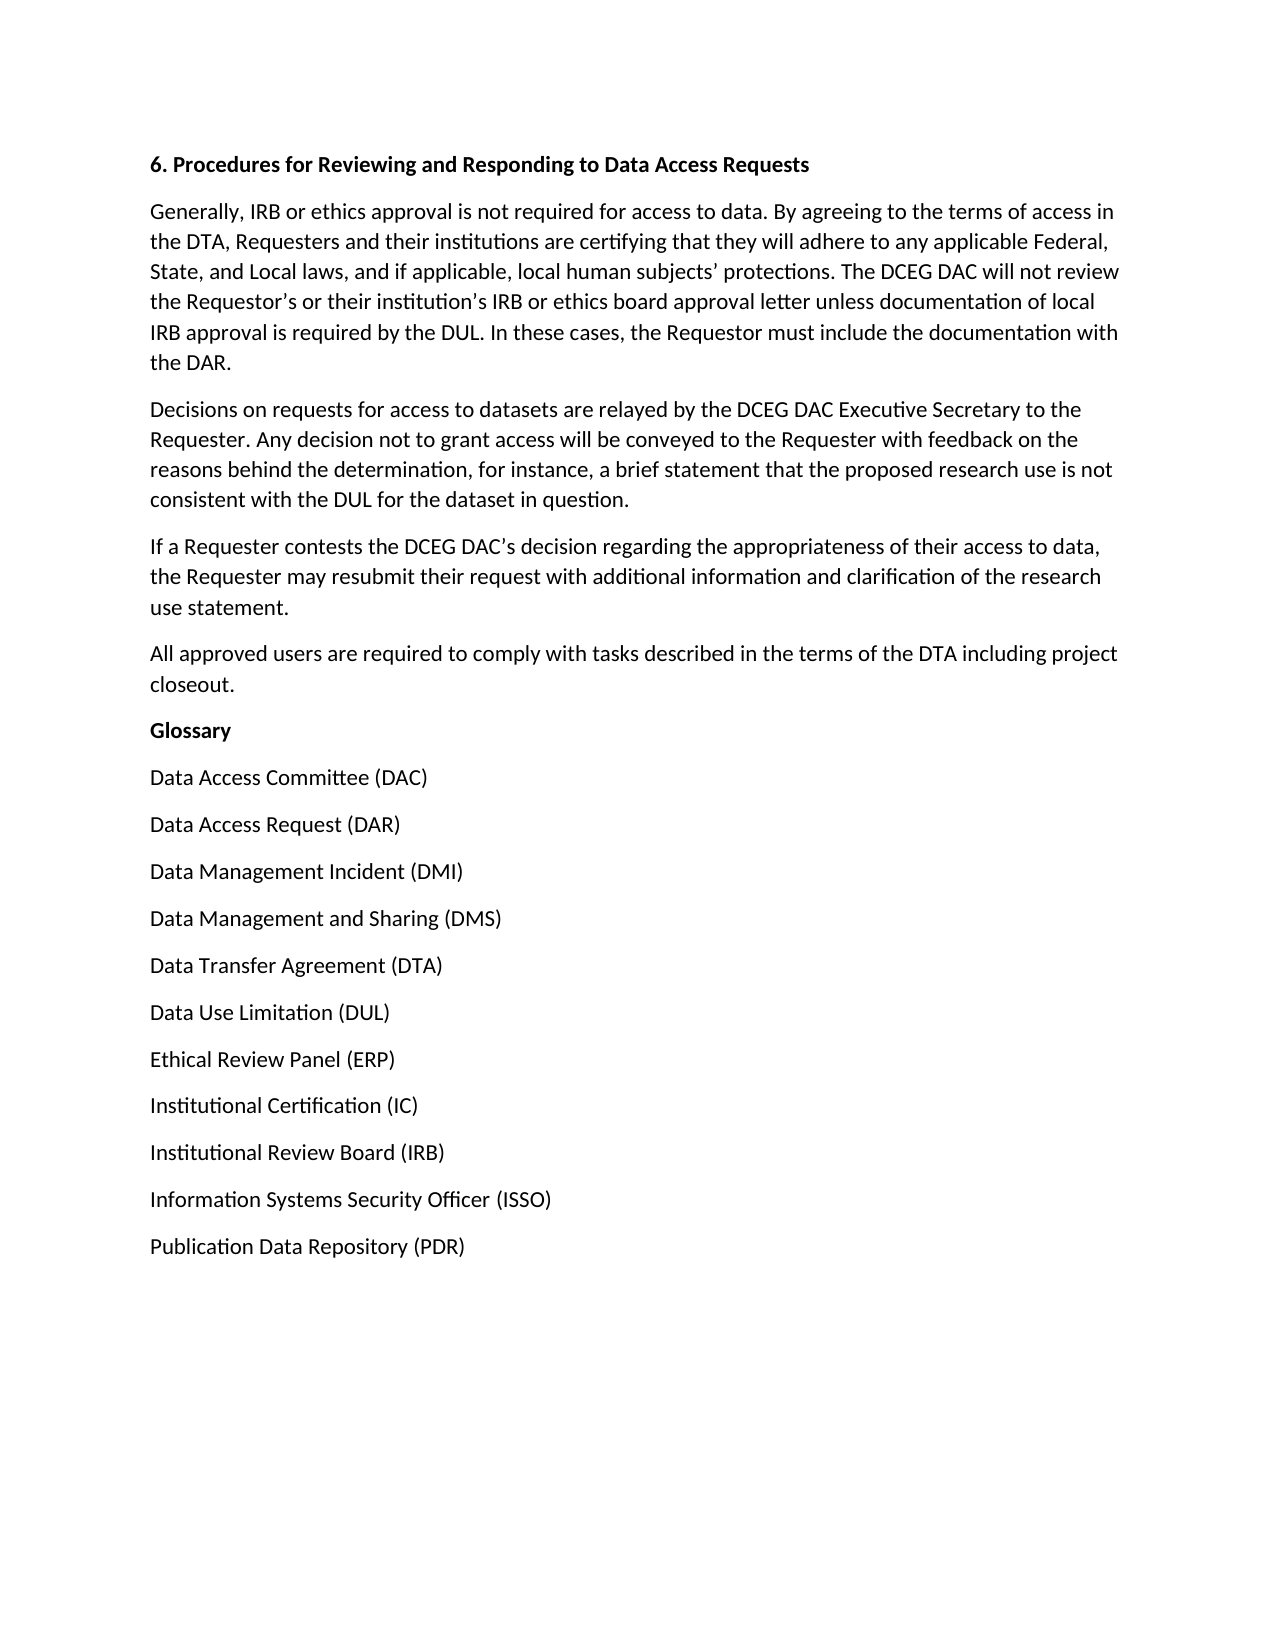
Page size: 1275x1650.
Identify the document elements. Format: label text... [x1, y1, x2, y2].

text 6. Procedures for Reviewing and Responding to Data Access Requests [150, 150, 1125, 178]
text Generally, IRB or ethics approval is not required for access to data. By agreeing to the terms of access in the DTA, Requesters and their institutions are certifying that they will adhere to any applicable Federal, State, and Local laws, and if applicable, local human subjects’ protections. The DCEG DAC will not review the Requestor’s or their institution’s IRB or ethics board approval letter unless documentation of local IRB approval is required by the DUL. In these cases, the Requestor must include the documentation with the DAR. [150, 197, 1125, 376]
text If a Requester contests the DCEG DAC’s decision regarding the appropriateness of their access to data, the Requester may resubmit their request with additional information and clarification of the research use statement. [150, 532, 1125, 621]
text Data Access Committee (DAC) [150, 763, 1125, 792]
text Data Management Incident (DMI) [150, 857, 1125, 885]
text Institutional Review Board (IRB) [150, 1138, 1125, 1167]
text Information Systems Security Officer (ISSO) [150, 1185, 1125, 1213]
text Data Management and Sharing (DMS) [150, 904, 1125, 932]
text Decisions on requests for access to datasets are relayed by the DCEG DAC Executive Secretary to the Requester. Any decision not to grant access will be conveyed to the Requester with feedback on the reasons behind the determination, for instance, a brief statement that the proposed research use is not consistent with the DUL for the dataset in question. [150, 395, 1125, 513]
text Institutional Certification (IC) [150, 1092, 1125, 1120]
text Glossary [150, 717, 1125, 745]
text Data Transfer Agreement (DTA) [150, 951, 1125, 979]
text Ethical Review Panel (ERP) [150, 1045, 1125, 1073]
text All approved users are required to comply with tasks described in the terms of the DTA including project closeout. [150, 639, 1125, 698]
text Publication Data Repository (PDR) [150, 1232, 1125, 1260]
text Data Use Limitation (DUL) [150, 998, 1125, 1026]
text Data Access Request (DAR) [150, 810, 1125, 838]
